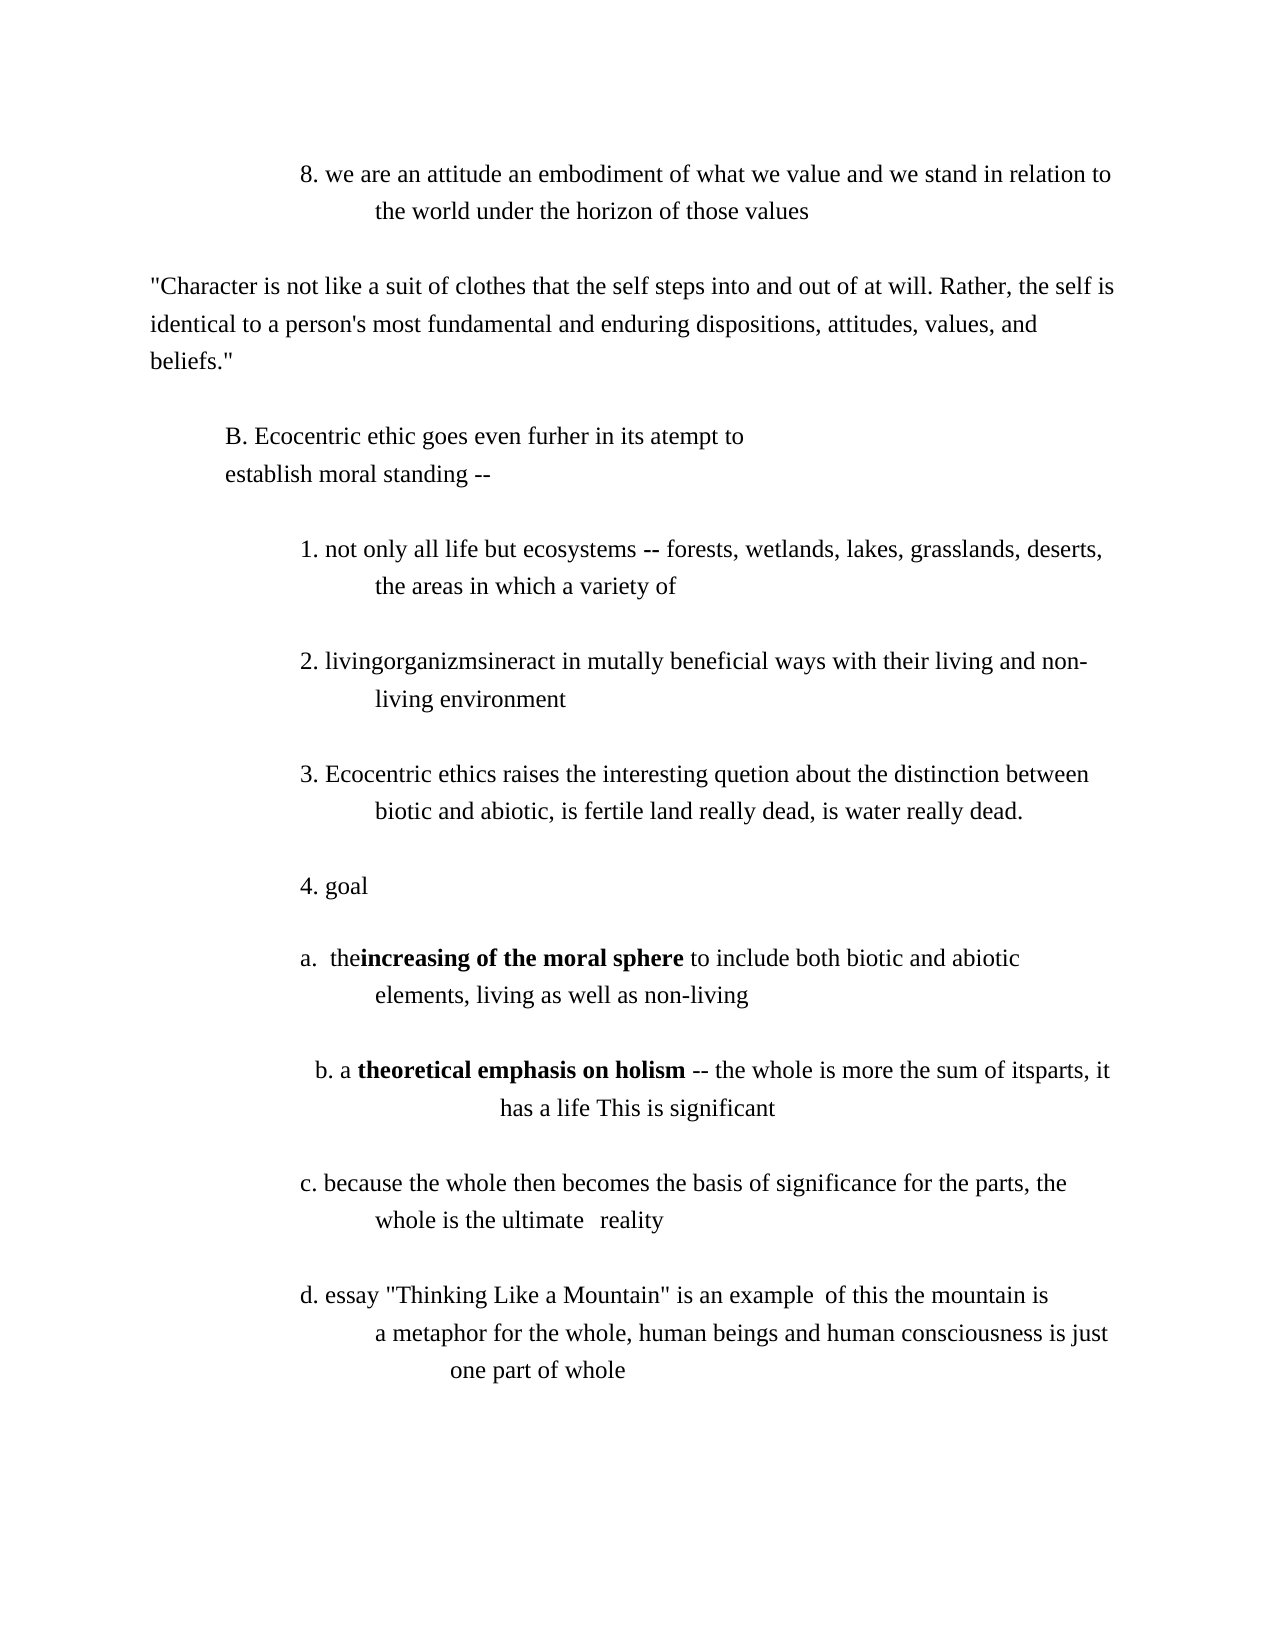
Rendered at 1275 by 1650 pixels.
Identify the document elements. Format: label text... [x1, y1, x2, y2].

text 2. livingorganizmsineract in mutally beneficial ways with their living and non- living environment [150, 637, 1125, 712]
text 4. goal [150, 862, 1125, 900]
text establish moral standing -- [150, 450, 1125, 487]
text 3. Ecocentric ethics raises the interesting quetion about the distinction between biotic and abiotic, is fertile land really dead, is water really dead. [150, 750, 1125, 825]
text 8. we are an attitude an embodiment of what we value and we stand in relation to the world under the horizon of those values [150, 150, 1125, 225]
text "Character is not like a suit of clothes that the self steps into and out of at will. Rather, the self is identical to a person's most fundamental and enduring dispositions, attitudes, values, and beliefs." [150, 262, 1125, 375]
text d. essay "Thinking Like a Mountain" is an example of this the mountain is a metaphor for the whole, human beings and human consciousness is just one part of whole [150, 1272, 1125, 1384]
text c. because the whole then becomes the basis of significance for the parts, the whole is the ultimate reality [150, 1159, 1125, 1234]
text a. theincreasing of the moral sphere to include both biotic and abiotic elements, living as well as non-living [150, 934, 1125, 1009]
text b. a theoretical emphasis on holism -- the whole is more the sum of itsparts, it has a life This is significant [150, 1047, 1125, 1122]
text B. Ecocentric ethic goes even furher in its atempt to [150, 412, 1125, 450]
text 1. not only all life but ecosystems -- forests, wetlands, lakes, grasslands, deserts, the areas in which a variety of [150, 525, 1125, 600]
